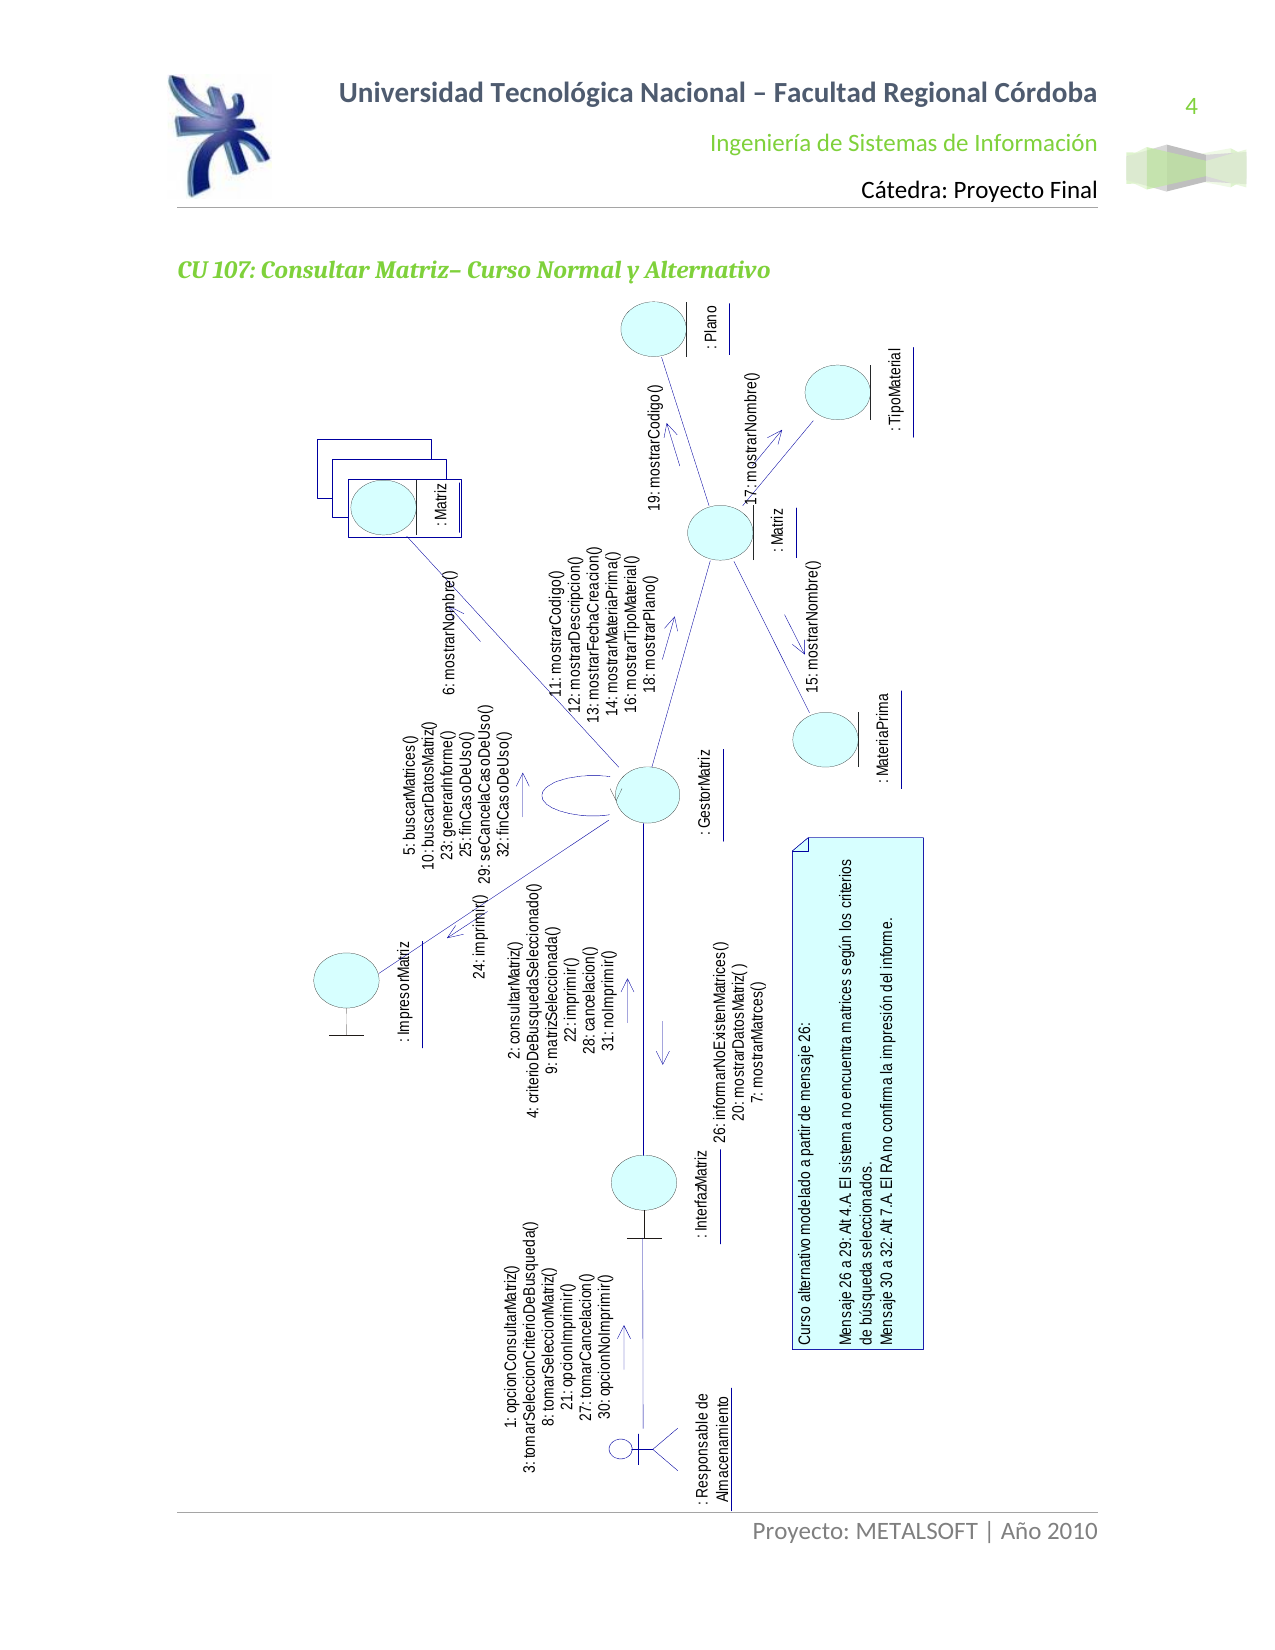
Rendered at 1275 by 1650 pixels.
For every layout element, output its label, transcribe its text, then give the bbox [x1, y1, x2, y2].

text CU 107: Consultar Matriz– Curso Normal y Alternativo [177, 256, 1098, 284]
picture [167, 74, 272, 199]
